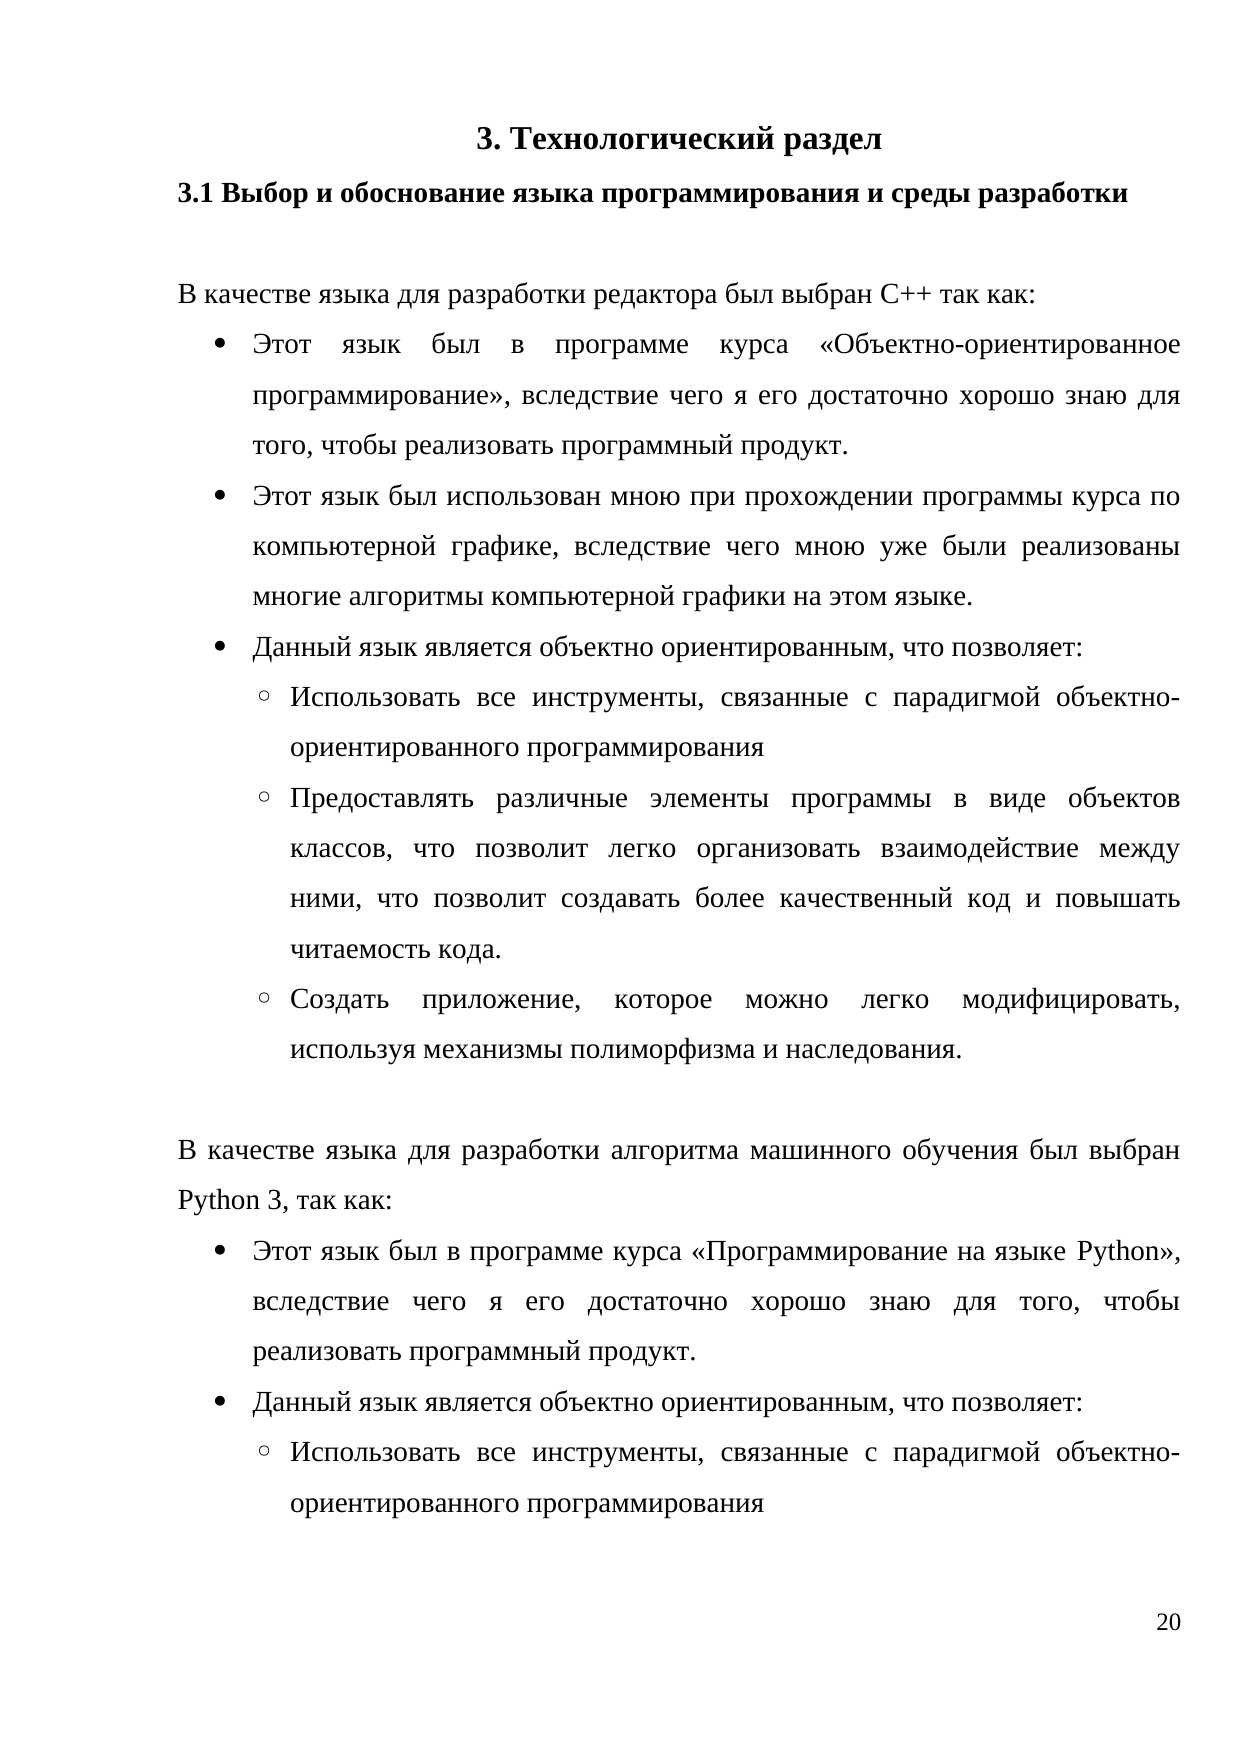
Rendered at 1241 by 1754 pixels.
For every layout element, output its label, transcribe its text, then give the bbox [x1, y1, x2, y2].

list Предоставлять различные элементы программы в виде объектов классов, что позволит легко организовать взаимодействие между ними, что позволит создавать более качественный код и повышать читаемость кода. [252, 780, 1181, 964]
list Использовать все инструменты, связанные с парадигмой объектно-ориентированного программирования [252, 679, 1181, 763]
list Данный язык является объектно ориентированным, что позволяет: [215, 1384, 1181, 1417]
list Этот язык был в программе курса «Объектно-ориентированное программирование», вследствие чего я его достаточно хорошо знаю для того, чтобы реализовать программный продукт. [215, 327, 1181, 461]
list Этот язык был использован мною при прохождении программы курса по компьютерной графике, вследствие чего мною уже были реализованы многие алгоритмы компьютерной графики на этом языке. [215, 478, 1181, 612]
list Данный язык является объектно ориентированным, что позволяет: [215, 629, 1181, 662]
text В качестве языка для разработки алгоритма машинного обучения был выбран Python 3, так как: [177, 1132, 1181, 1216]
list Использовать все инструменты, связанные с парадигмой объектно-ориентированного программирования [252, 1434, 1181, 1518]
text В качестве языка для разработки редактора был выбран C++ так как: [177, 276, 1181, 310]
text 3.1 Выбор и обоснование языка программирования и среды разработки [177, 176, 1181, 209]
list Создать приложение, которое можно легко модифицировать, используя механизмы полиморфизма и наследования. [252, 981, 1181, 1065]
list Этот язык был в программе курса «Программирование на языке Python», вследствие чего я его достаточно хорошо знаю для того, чтобы реализовать программный продукт. [215, 1233, 1181, 1367]
text 3. Технологический раздел [177, 118, 1181, 156]
